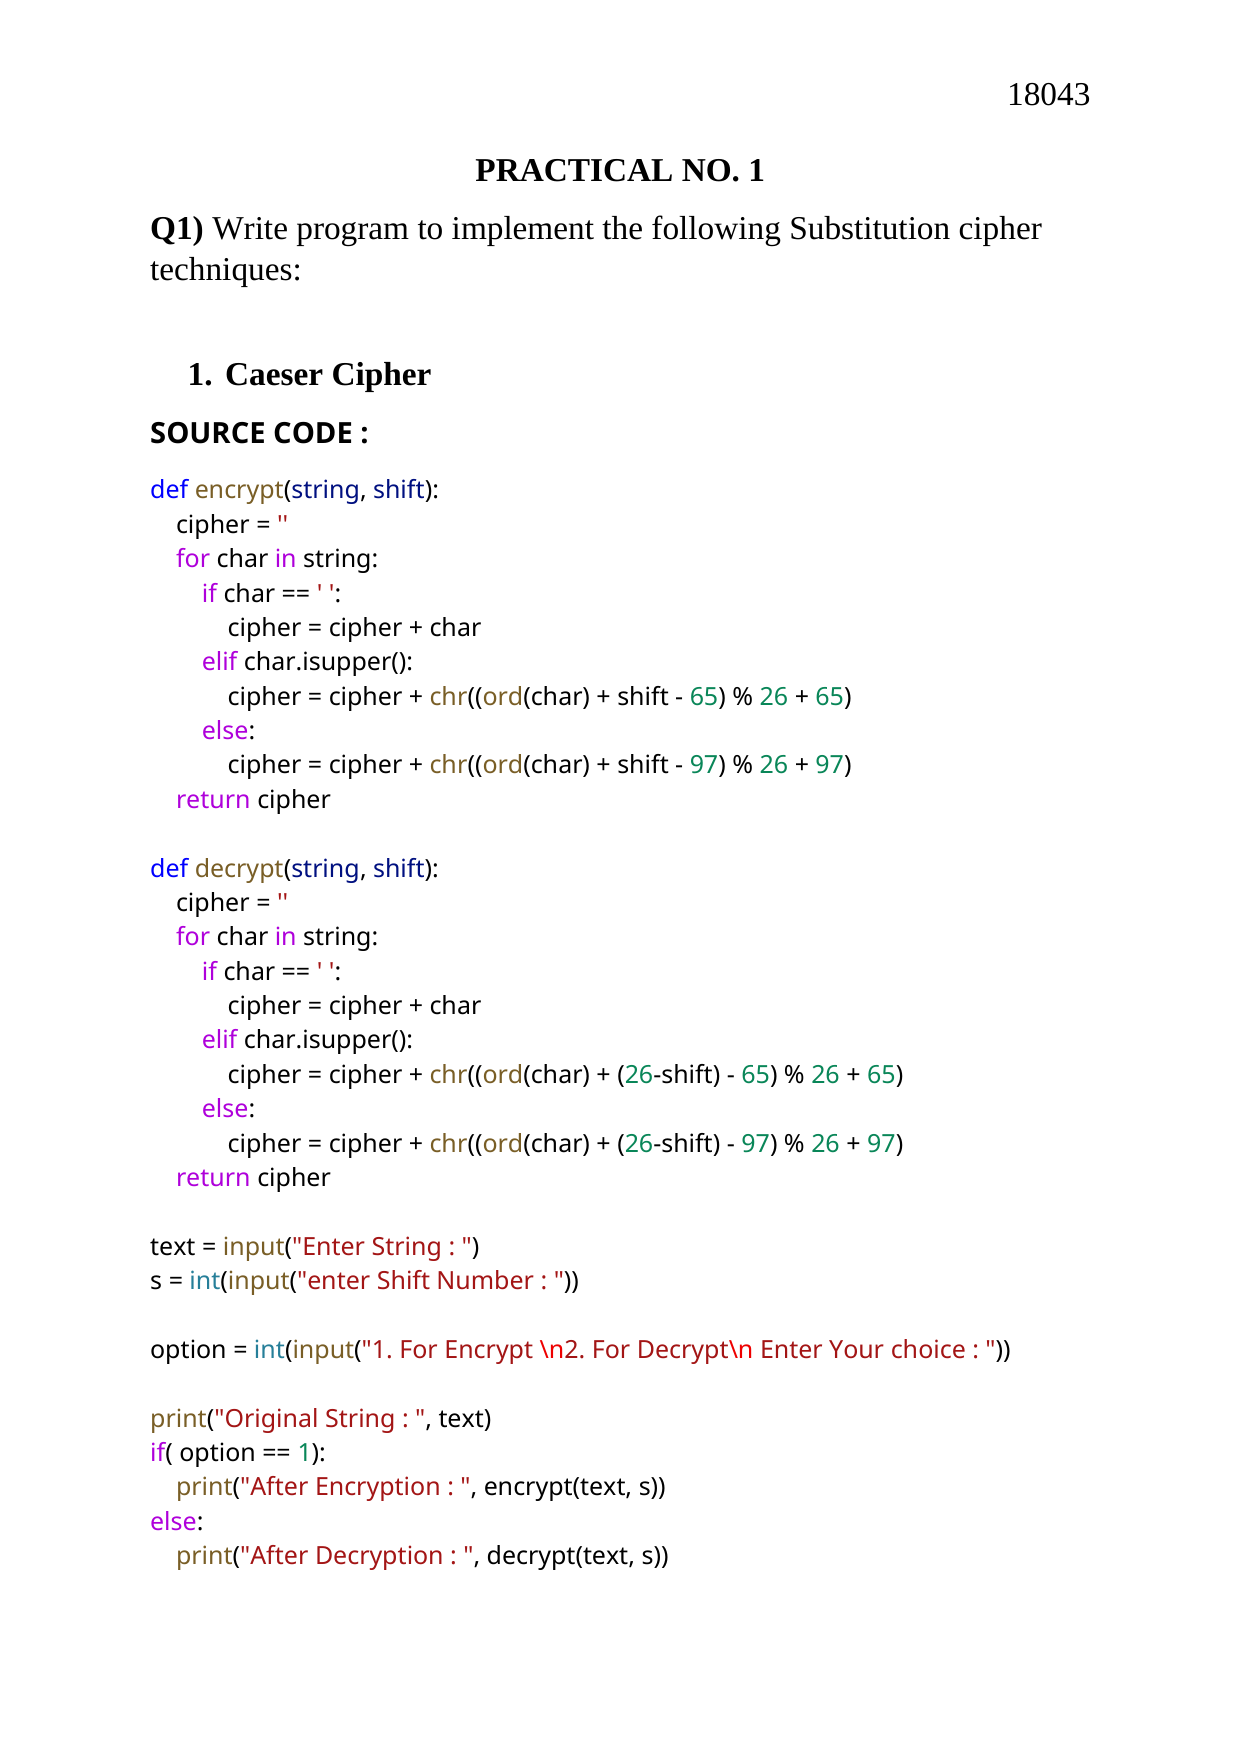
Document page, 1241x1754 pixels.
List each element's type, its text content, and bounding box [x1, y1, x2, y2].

text return cipher [150, 1159, 1090, 1194]
text def encrypt(string, shift): [150, 472, 1090, 506]
text text = input("Enter String : ") [150, 1228, 1090, 1262]
text cipher = cipher + chr((ord(char) + (26-shift) - 65) % 26 + 65) [150, 1056, 1090, 1091]
text cipher = cipher + chr((ord(char) + shift - 97) % 26 + 97) [150, 747, 1090, 781]
text for char in string: [150, 919, 1090, 953]
text elif char.isupper(): [150, 1022, 1090, 1056]
text else: [150, 1503, 1090, 1537]
text cipher = '' [150, 884, 1090, 919]
text print("Original String : ", text) [150, 1400, 1090, 1434]
text elif char.isupper(): [150, 644, 1090, 678]
text cipher = cipher + chr((ord(char) + (26-shift) - 97) % 26 + 97) [150, 1125, 1090, 1159]
text option = int(input("1. For Encrypt \n2. For Decrypt\n Enter Your choice : ")) [150, 1331, 1090, 1366]
text else: [150, 712, 1090, 747]
text cipher = cipher + char [150, 987, 1090, 1022]
text cipher = cipher + char [150, 609, 1090, 644]
text cipher = cipher + chr((ord(char) + shift - 65) % 26 + 65) [150, 678, 1090, 712]
text cipher = '' [150, 506, 1090, 541]
text return cipher [150, 781, 1090, 816]
text PRACTICAL NO. 1 [150, 150, 1090, 188]
text print("After Decryption : ", decrypt(text, s)) [150, 1537, 1090, 1572]
text else: [150, 1091, 1090, 1125]
text if char == ' ': [150, 575, 1090, 609]
text if char == ' ': [150, 953, 1090, 987]
text def decrypt(string, shift): [150, 850, 1090, 884]
text if( option == 1): [150, 1434, 1090, 1469]
text for char in string: [150, 541, 1090, 575]
text SOURCE CODE : [150, 412, 1090, 452]
text print("After Encryption : ", encrypt(text, s)) [150, 1469, 1090, 1503]
text Q1) Write program to implement the following Substitution cipher techniques: [150, 208, 1090, 288]
list Caeser Cipher [187, 354, 1090, 393]
text s = int(input("enter Shift Number : ")) [150, 1262, 1090, 1297]
